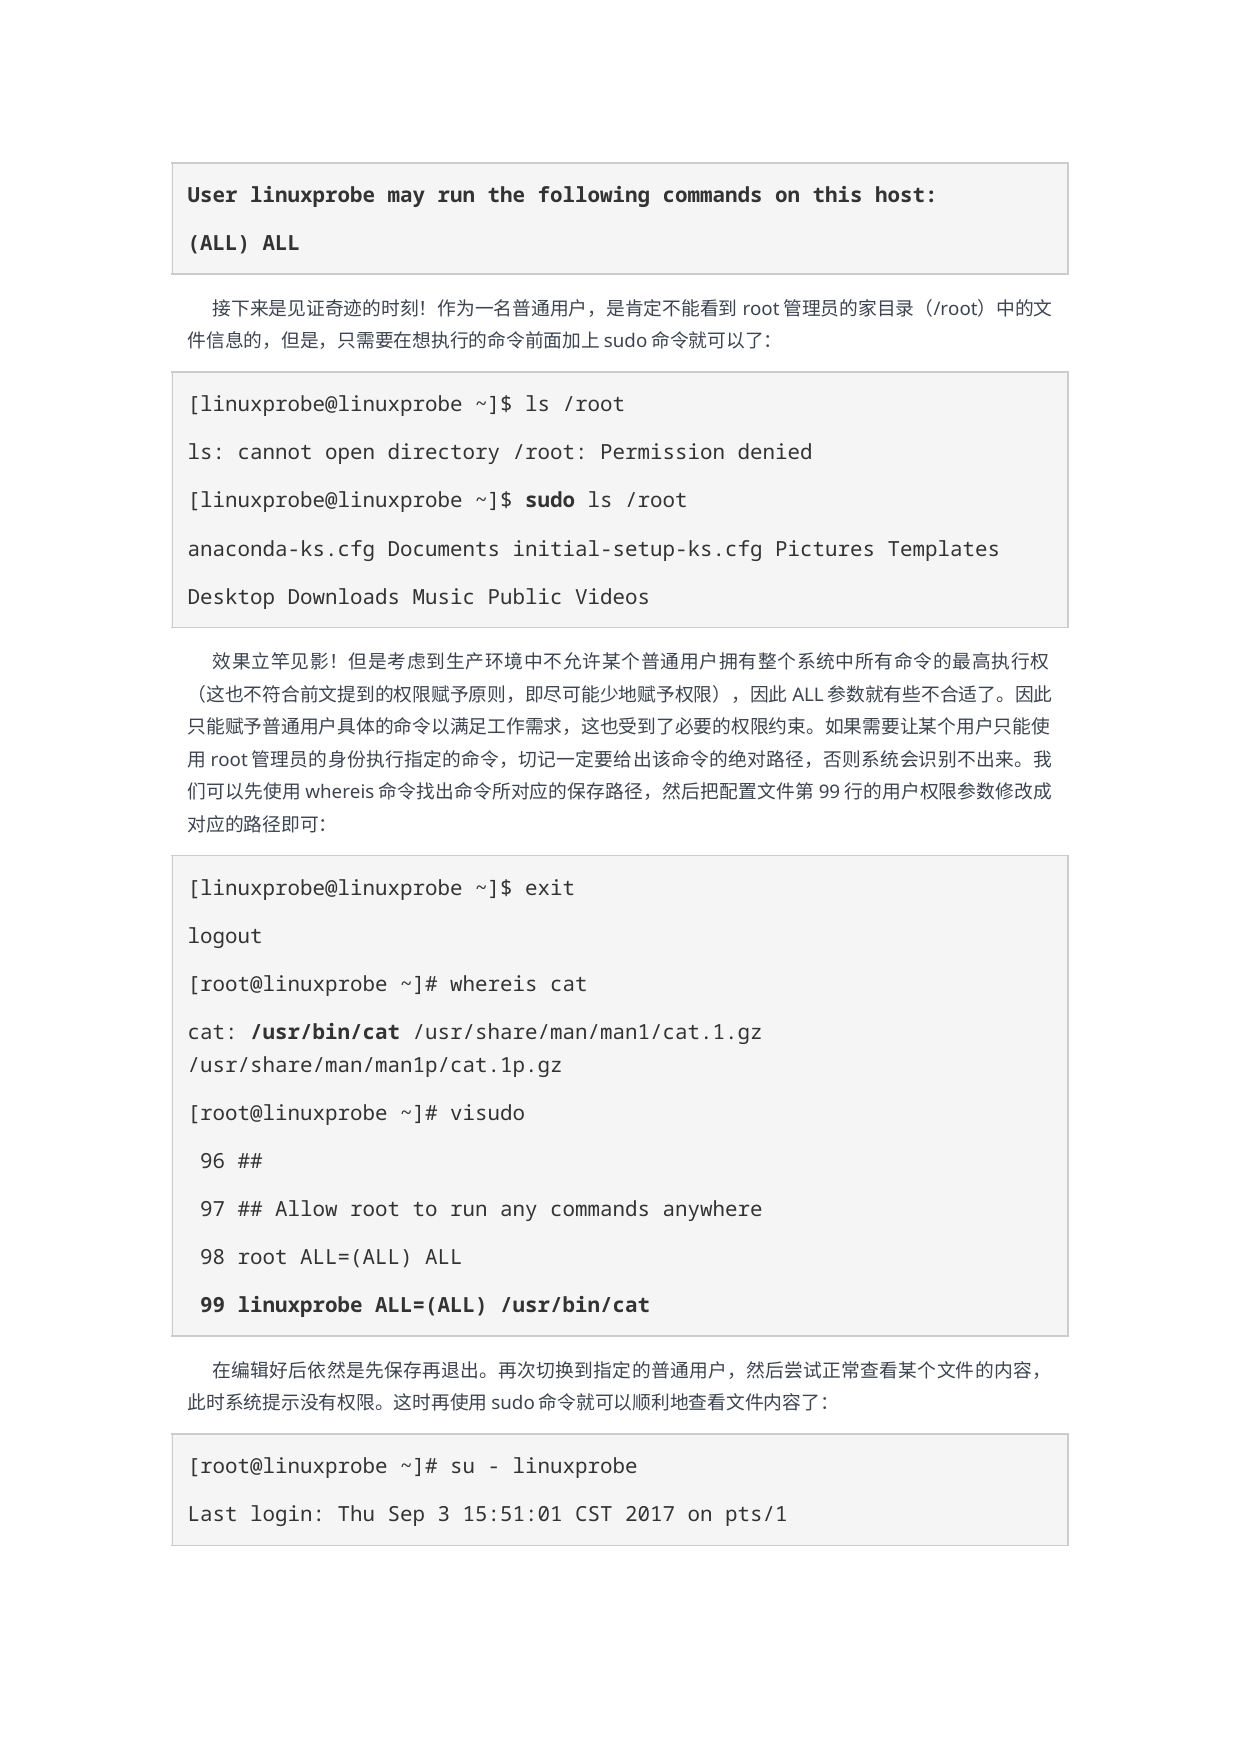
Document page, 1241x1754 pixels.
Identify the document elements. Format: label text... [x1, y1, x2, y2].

text [root@linuxprobe ~]# su - linuxprobe [173, 1435, 1067, 1481]
text [linuxprobe@linuxprobe ~]$ sudo ls /root [173, 467, 1067, 516]
text 96 ## [173, 1128, 1067, 1176]
text 接下来是见证奇迹的时刻！作为一名普通用户，是肯定不能看到root管理员的家目录（/root）中的文件信息的，但是，只需要在想执行的命令前面加上sudo命令就可以了： [187, 291, 1053, 356]
text anaconda-ks.cfg Documents initial-setup-ks.cfg Pictures Templates [173, 516, 1067, 564]
text User linuxprobe may run the following commands on this host: [173, 164, 1067, 210]
text [root@linuxprobe ~]# visudo [173, 1080, 1067, 1128]
text 97 ## Allow root to run any commands anywhere [173, 1176, 1067, 1224]
text 98 root ALL=(ALL) ALL [173, 1224, 1067, 1272]
text cat: /usr/bin/cat /usr/share/man/man1/cat.1.gz /usr/share/man/man1p/cat.1p.gz [173, 999, 1067, 1080]
text 99 linuxprobe ALL=(ALL) /usr/bin/cat [173, 1272, 1067, 1335]
text 效果立竿见影！但是考虑到生产环境中不允许某个普通用户拥有整个系统中所有命令的最高执行权（这也不符合前文提到的权限赋予原则，即尽可能少地赋予权限），因此ALL参数就有些不合适了。因此只能赋予普通用户具体的命令以满足工作需求，这也受到了必要的权限约束。如果需要让某个用户只能使用root管理员的身份执行指定的命令，切记一定要给出该命令的绝对路径，否则系统会识别不出来。我们可以先使用whereis命令找出命令所对应的保存路径，然后把配置文件第99行的用户权限参数修改成对应的路径即可： [187, 644, 1053, 839]
text 在编辑好后依然是先保存再退出。再次切换到指定的普通用户，然后尝试正常查看某个文件的内容，此时系统提示没有权限。这时再使用sudo命令就可以顺利地查看文件内容了： [187, 1353, 1053, 1418]
text logout [173, 903, 1067, 951]
text Last login: Thu Sep 3 15:51:01 CST 2017 on pts/1 [173, 1481, 1067, 1545]
text [linuxprobe@linuxprobe ~]$ ls /root [173, 373, 1067, 419]
text Desktop Downloads Music Public Videos [173, 564, 1067, 627]
text (ALL) ALL [173, 210, 1067, 273]
text ls: cannot open directory /root: Permission denied [173, 419, 1067, 467]
text [root@linuxprobe ~]# whereis cat [173, 951, 1067, 999]
text [linuxprobe@linuxprobe ~]$ exit [173, 856, 1067, 903]
